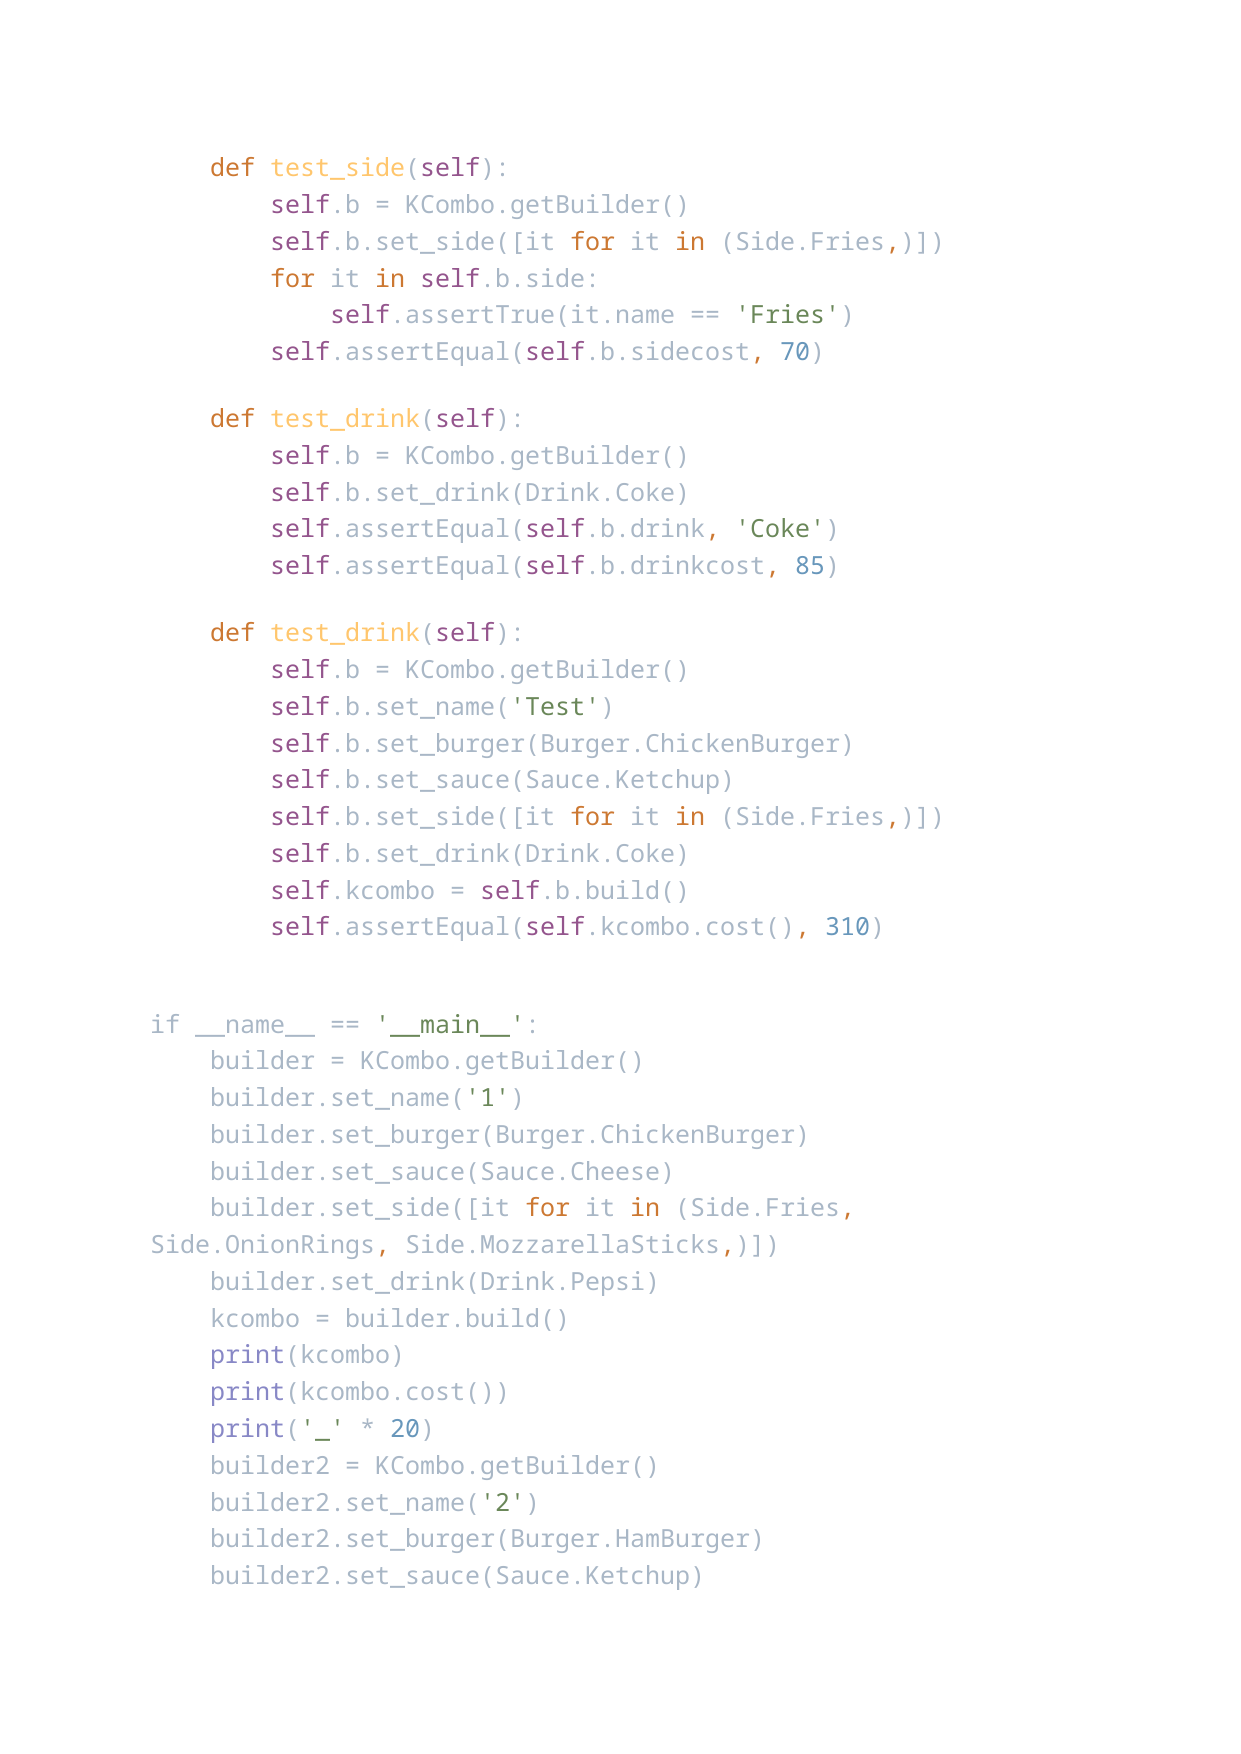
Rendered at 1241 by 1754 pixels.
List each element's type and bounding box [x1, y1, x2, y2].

text [150, 150, 1090, 1592]
